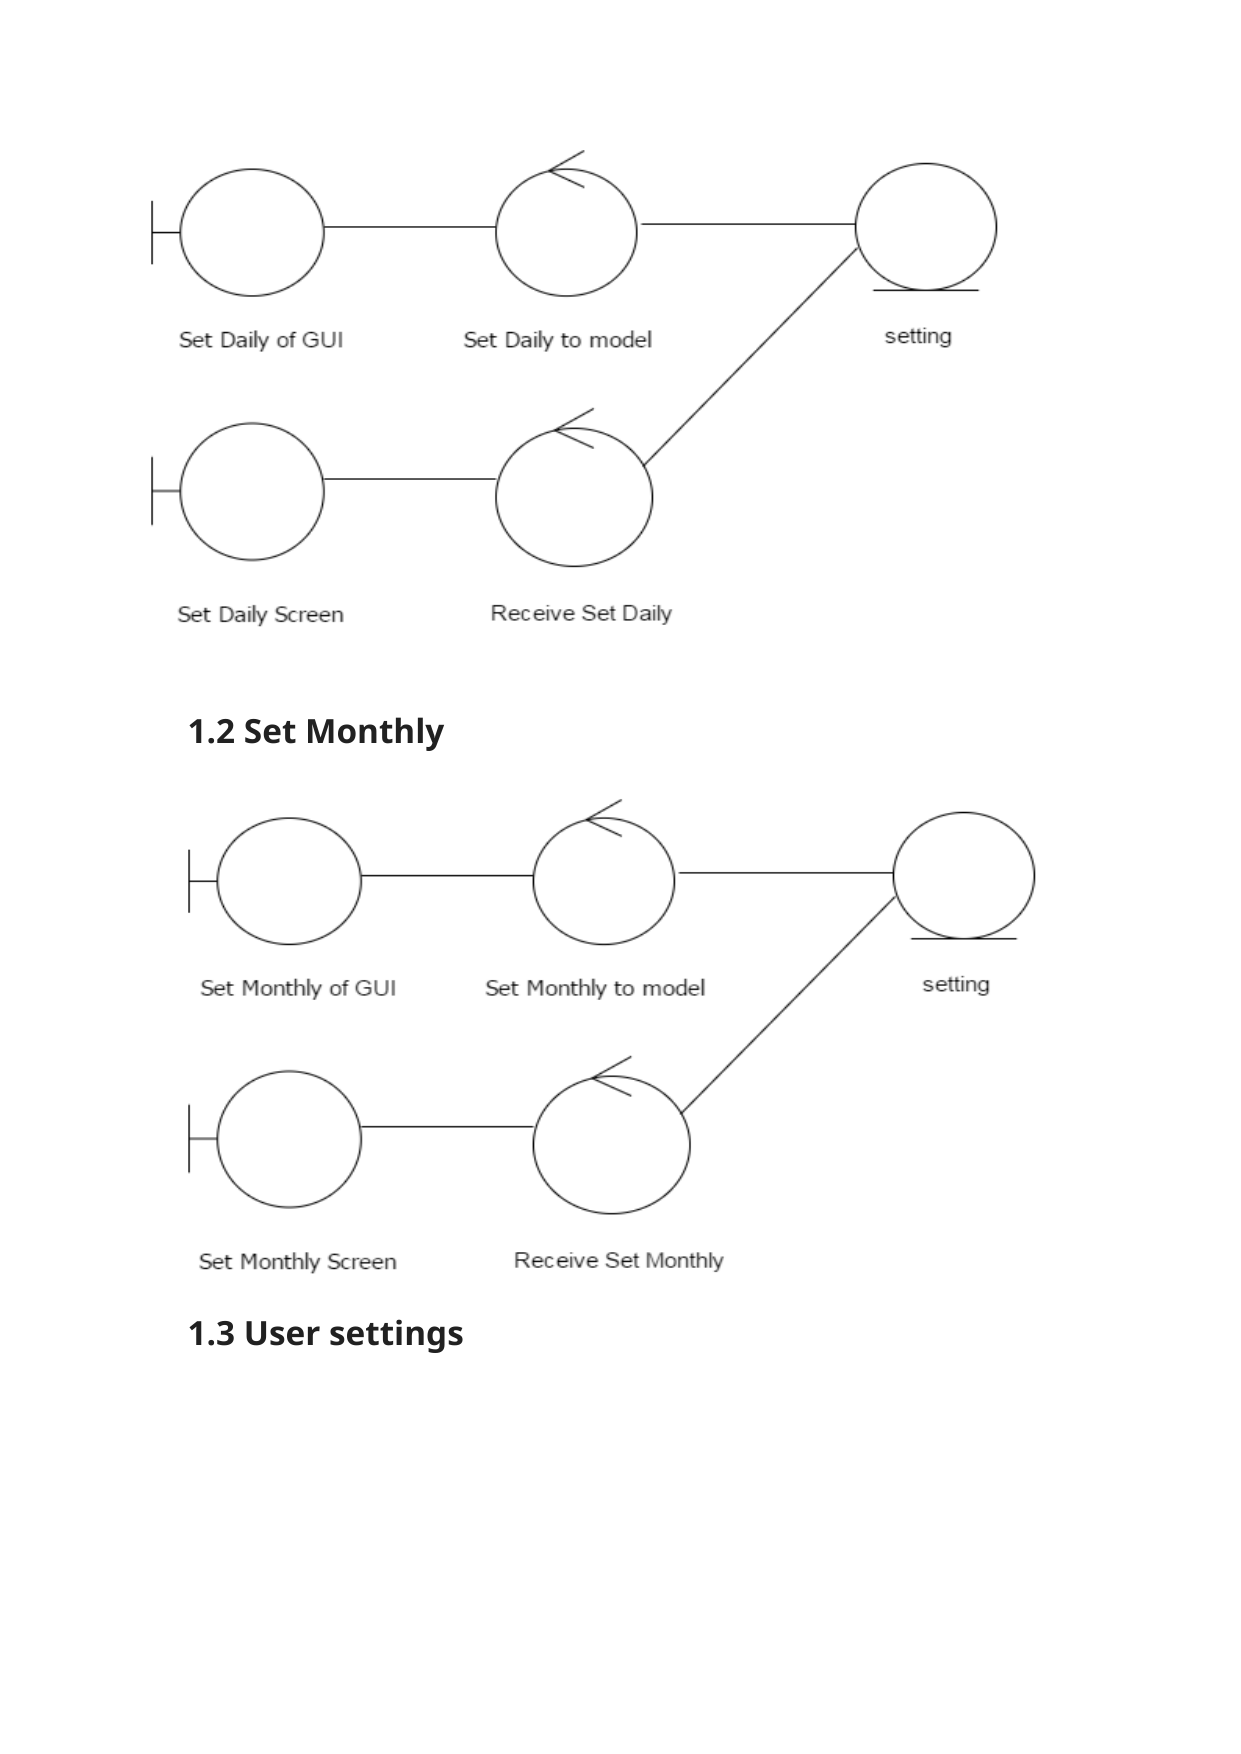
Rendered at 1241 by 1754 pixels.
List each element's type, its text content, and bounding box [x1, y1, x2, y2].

text 1.3 User settings [187, 1310, 1090, 1355]
text 1.2 Set Monthly [187, 708, 1090, 753]
